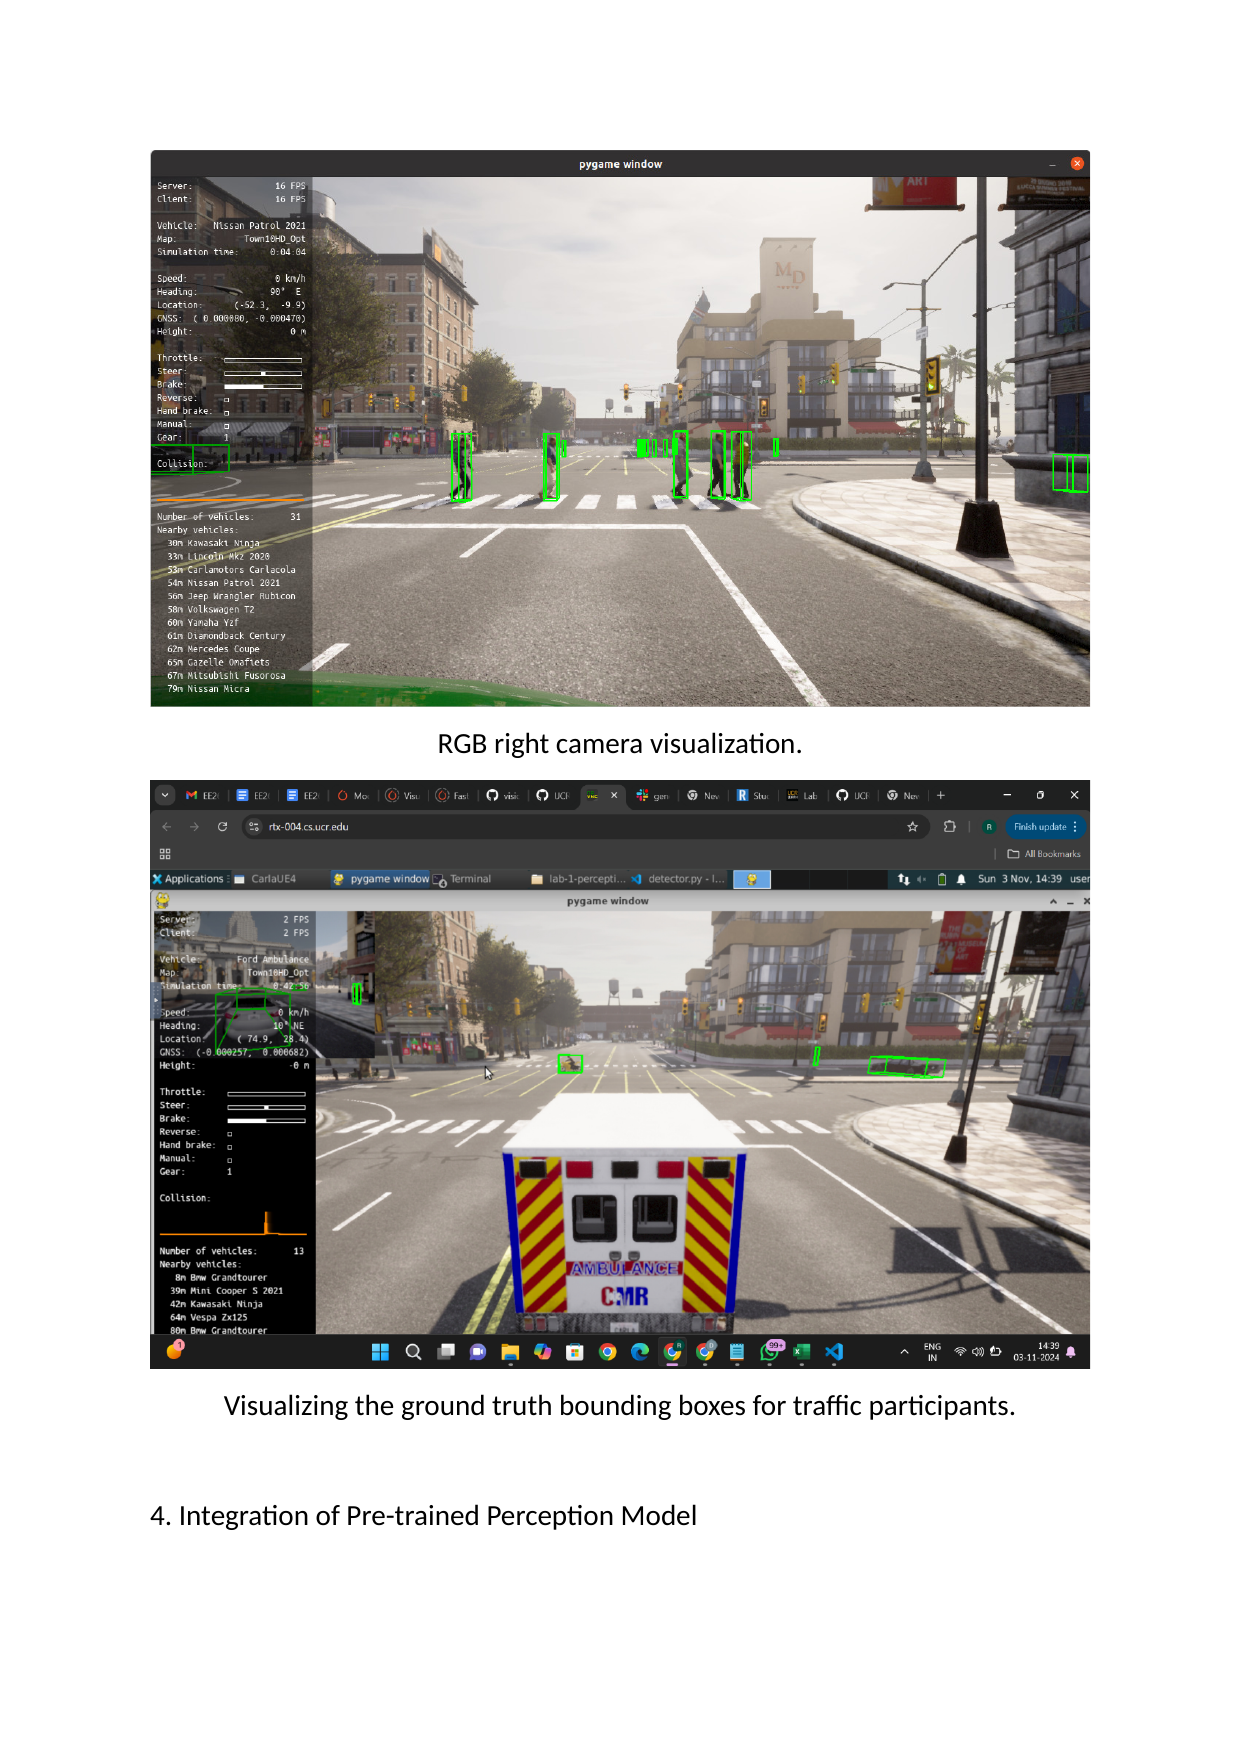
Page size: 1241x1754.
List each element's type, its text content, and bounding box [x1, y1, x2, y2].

text Visualizing the ground truth bounding boxes for traffic participants. [150, 1387, 1090, 1423]
picture [150, 780, 1091, 1369]
picture [150, 150, 1091, 707]
text 4. Integration of Pre-trained Perception Model [150, 1497, 1090, 1533]
text RGB right camera visualization. [150, 726, 1090, 761]
